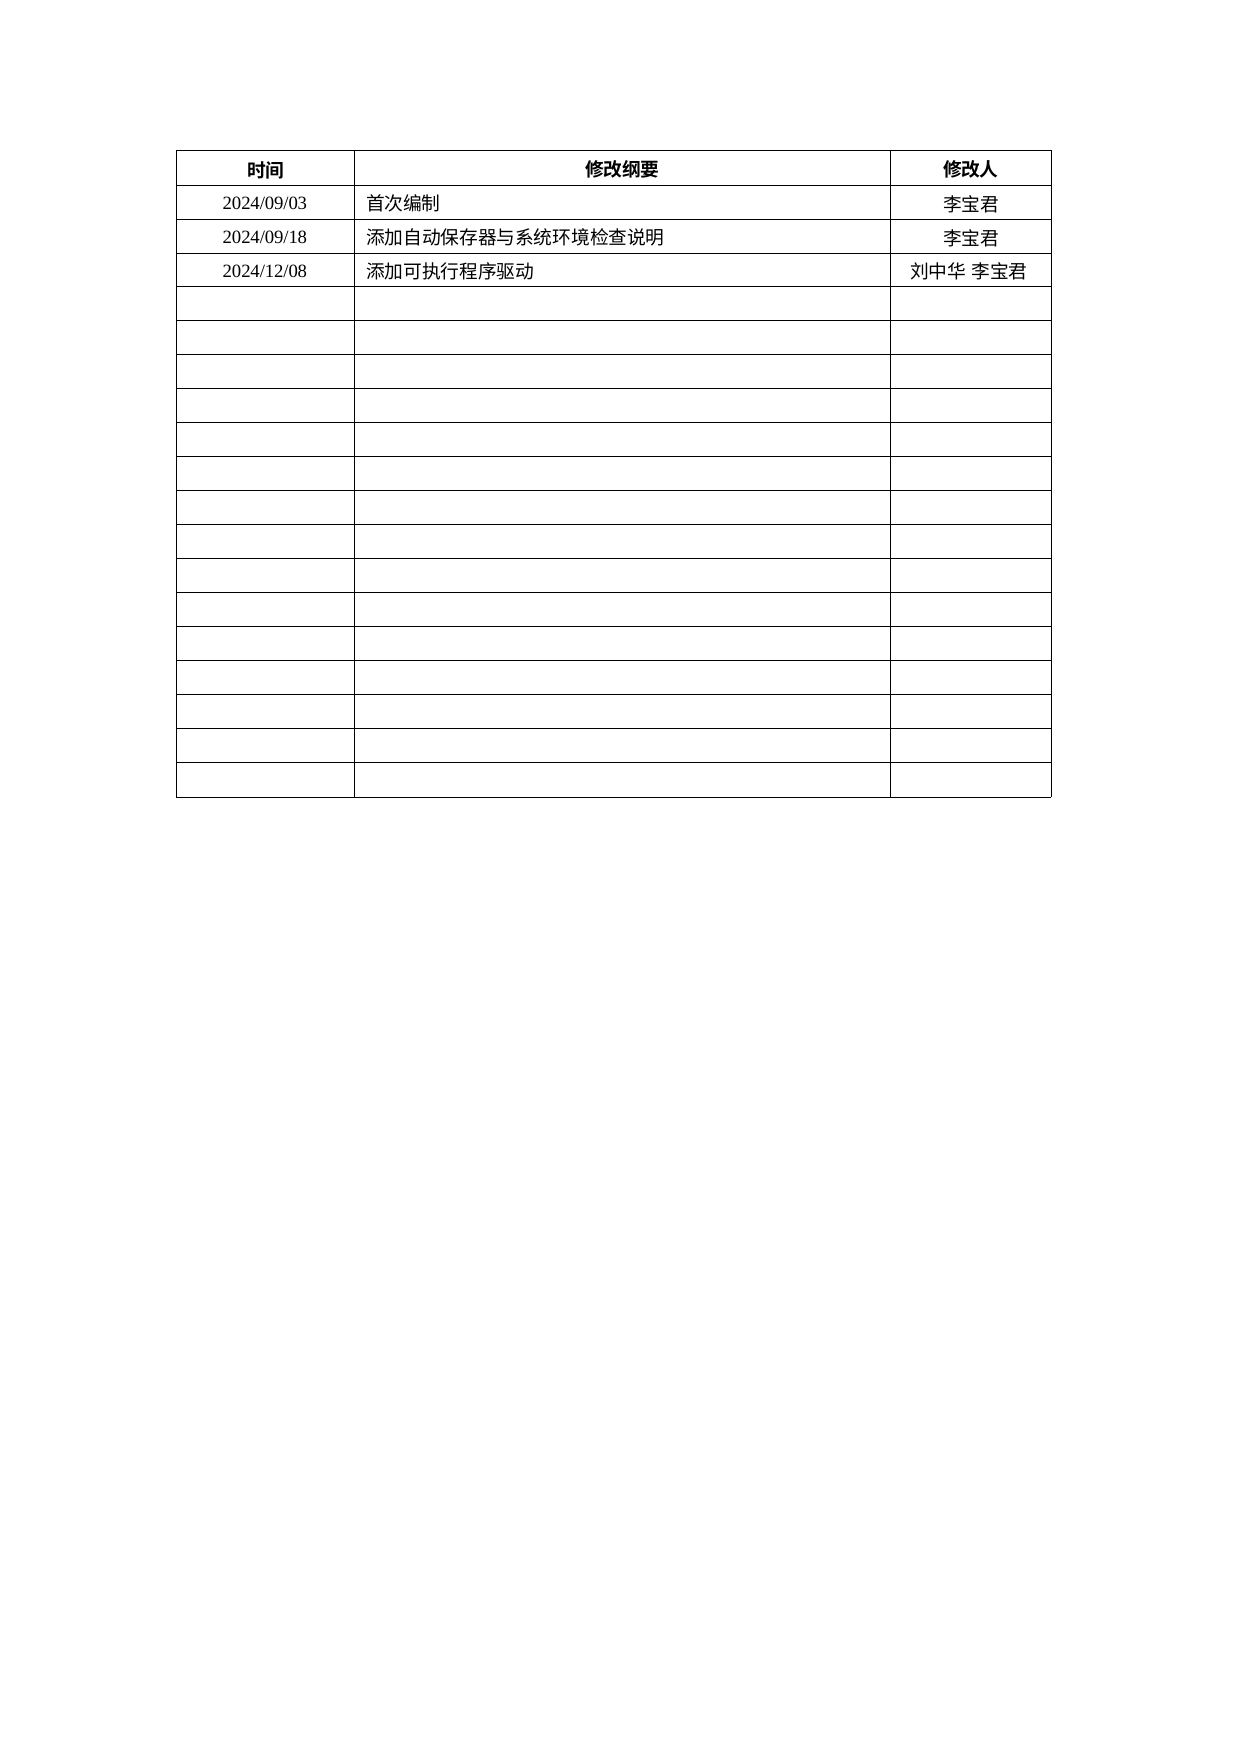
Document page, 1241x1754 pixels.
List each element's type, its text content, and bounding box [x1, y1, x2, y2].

table_cell [177, 457, 354, 490]
table_cell [355, 695, 890, 727]
table_cell [355, 389, 890, 422]
table_cell 2024/12/08 [177, 254, 354, 286]
table_cell [355, 457, 890, 490]
table_cell 2024/09/18 [177, 220, 354, 252]
table_cell [355, 661, 890, 693]
table_cell [891, 763, 1051, 797]
table_cell 添加可执行程序驱动 [355, 254, 890, 286]
table_cell [355, 525, 890, 558]
table_cell [891, 287, 1051, 320]
table_cell [355, 423, 890, 456]
table_cell [177, 627, 354, 659]
table_cell 刘中华 李宝君 [891, 254, 1051, 286]
table_cell [891, 457, 1051, 490]
table_cell [891, 389, 1051, 422]
table_cell [355, 355, 890, 388]
table_cell [177, 661, 354, 693]
table_cell 添加自动保存器与系统环境检查说明 [355, 220, 890, 252]
table_cell 2024/09/03 [177, 186, 354, 218]
table_cell [355, 287, 890, 320]
table_header 时间 [177, 151, 354, 184]
table_cell [177, 559, 354, 592]
table_cell [891, 729, 1051, 761]
table_cell [355, 491, 890, 524]
table_cell [891, 661, 1051, 693]
table_cell [177, 321, 354, 354]
table_cell [177, 491, 354, 524]
table_cell [177, 695, 354, 727]
table_cell 首次编制 [355, 186, 890, 218]
table_cell [177, 355, 354, 388]
table_cell [355, 763, 890, 797]
table_cell [891, 627, 1051, 659]
table_cell [891, 559, 1051, 592]
table_cell [355, 559, 890, 592]
table_header 修改纲要 [355, 151, 890, 184]
table_cell [177, 763, 354, 797]
table_cell [891, 525, 1051, 558]
table_cell [177, 423, 354, 456]
table_cell [355, 627, 890, 659]
table_cell [355, 321, 890, 354]
table_cell 李宝君 [891, 220, 1051, 252]
table_cell [177, 525, 354, 558]
table_cell 李宝君 [891, 186, 1051, 218]
table_cell [891, 423, 1051, 456]
table_cell [891, 355, 1051, 388]
table_cell [177, 389, 354, 422]
table_cell [177, 287, 354, 320]
table_cell [891, 695, 1051, 727]
table_cell [355, 593, 890, 626]
table_cell [891, 321, 1051, 354]
table_cell [891, 593, 1051, 626]
table_cell [177, 593, 354, 626]
table_cell [177, 729, 354, 761]
table_header 修改人 [891, 151, 1051, 184]
table_cell [355, 729, 890, 761]
table_cell [891, 491, 1051, 524]
